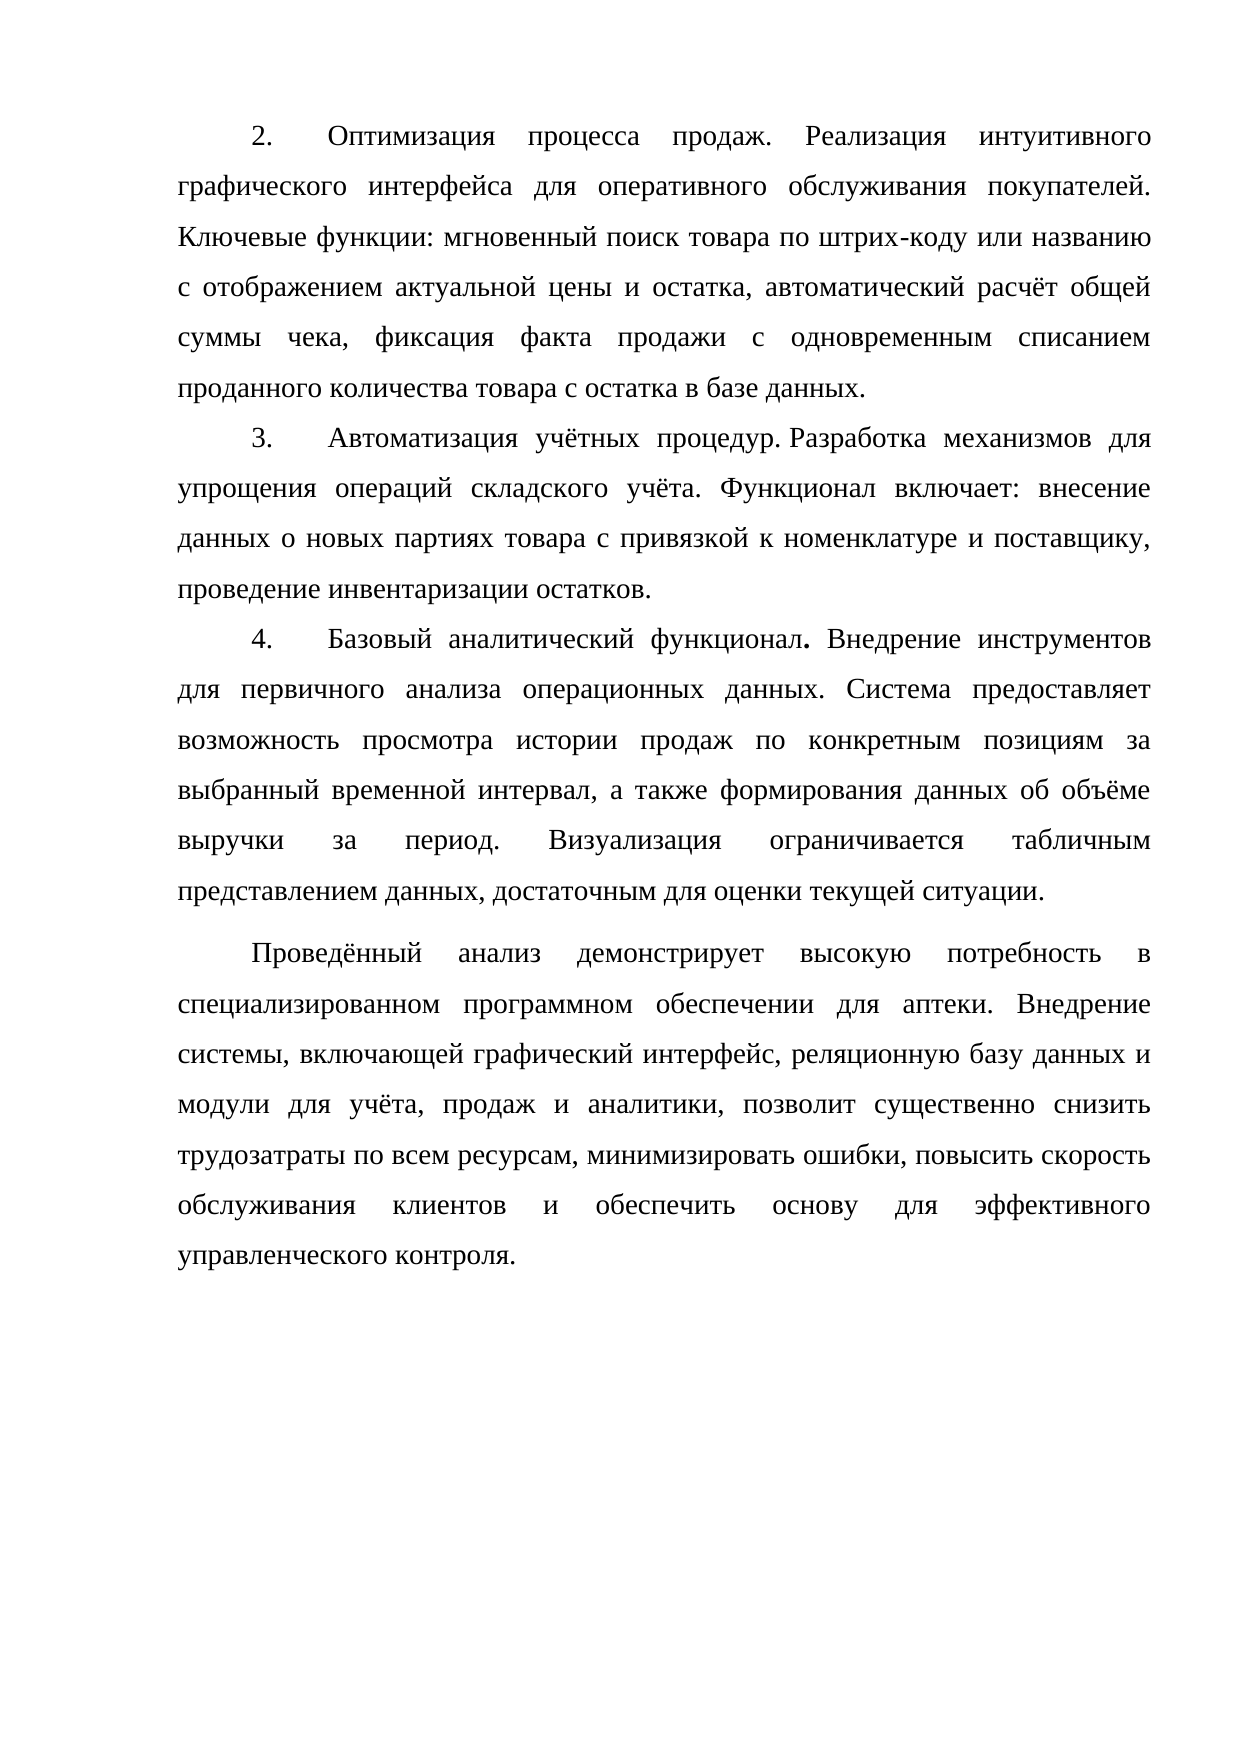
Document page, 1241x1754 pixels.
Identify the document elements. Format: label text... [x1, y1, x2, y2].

list Базовый аналитический функционал. Внедрение инструментов для первичного анализа операционных данных. Система предоставляет возможность просмотра истории продаж по конкретным позициям за выбранный временной интервал, а также формирования данных об объёме выручки за период. Визуализация ограничивается табличным представлением данных, достаточным для оценки текущей ситуации. [177, 621, 1152, 906]
list Оптимизация процесса продаж. Реализация интуитивного графического интерфейса для оперативного обслуживания покупателей. Ключевые функции: мгновенный поиск товара по штрих-коду или названию с отображением актуальной цены и остатка, автоматический расчёт общей суммы чека, фиксация факта продажи с одновременным списанием проданного количества товара с остатка в базе данных. [177, 118, 1152, 403]
text Проведённый анализ демонстрирует высокую потребность в специализированном программном обеспечении для аптеки. Внедрение системы, включающей графический интерфейс, реляционную базу данных и модули для учёта, продаж и аналитики, позволит существенно снизить трудозатраты по всем ресурсам, минимизировать ошибки, повысить скорость обслуживания клиентов и обеспечить основу для эффективного управленческого контроля. [177, 936, 1152, 1271]
list Автоматизация учётных процедур. Разработка механизмов для упрощения операций складского учёта. Функционал включает: внесение данных о новых партиях товара с привязкой к номенклатуре и поставщику, проведение инвентаризации остатков. [177, 420, 1152, 604]
